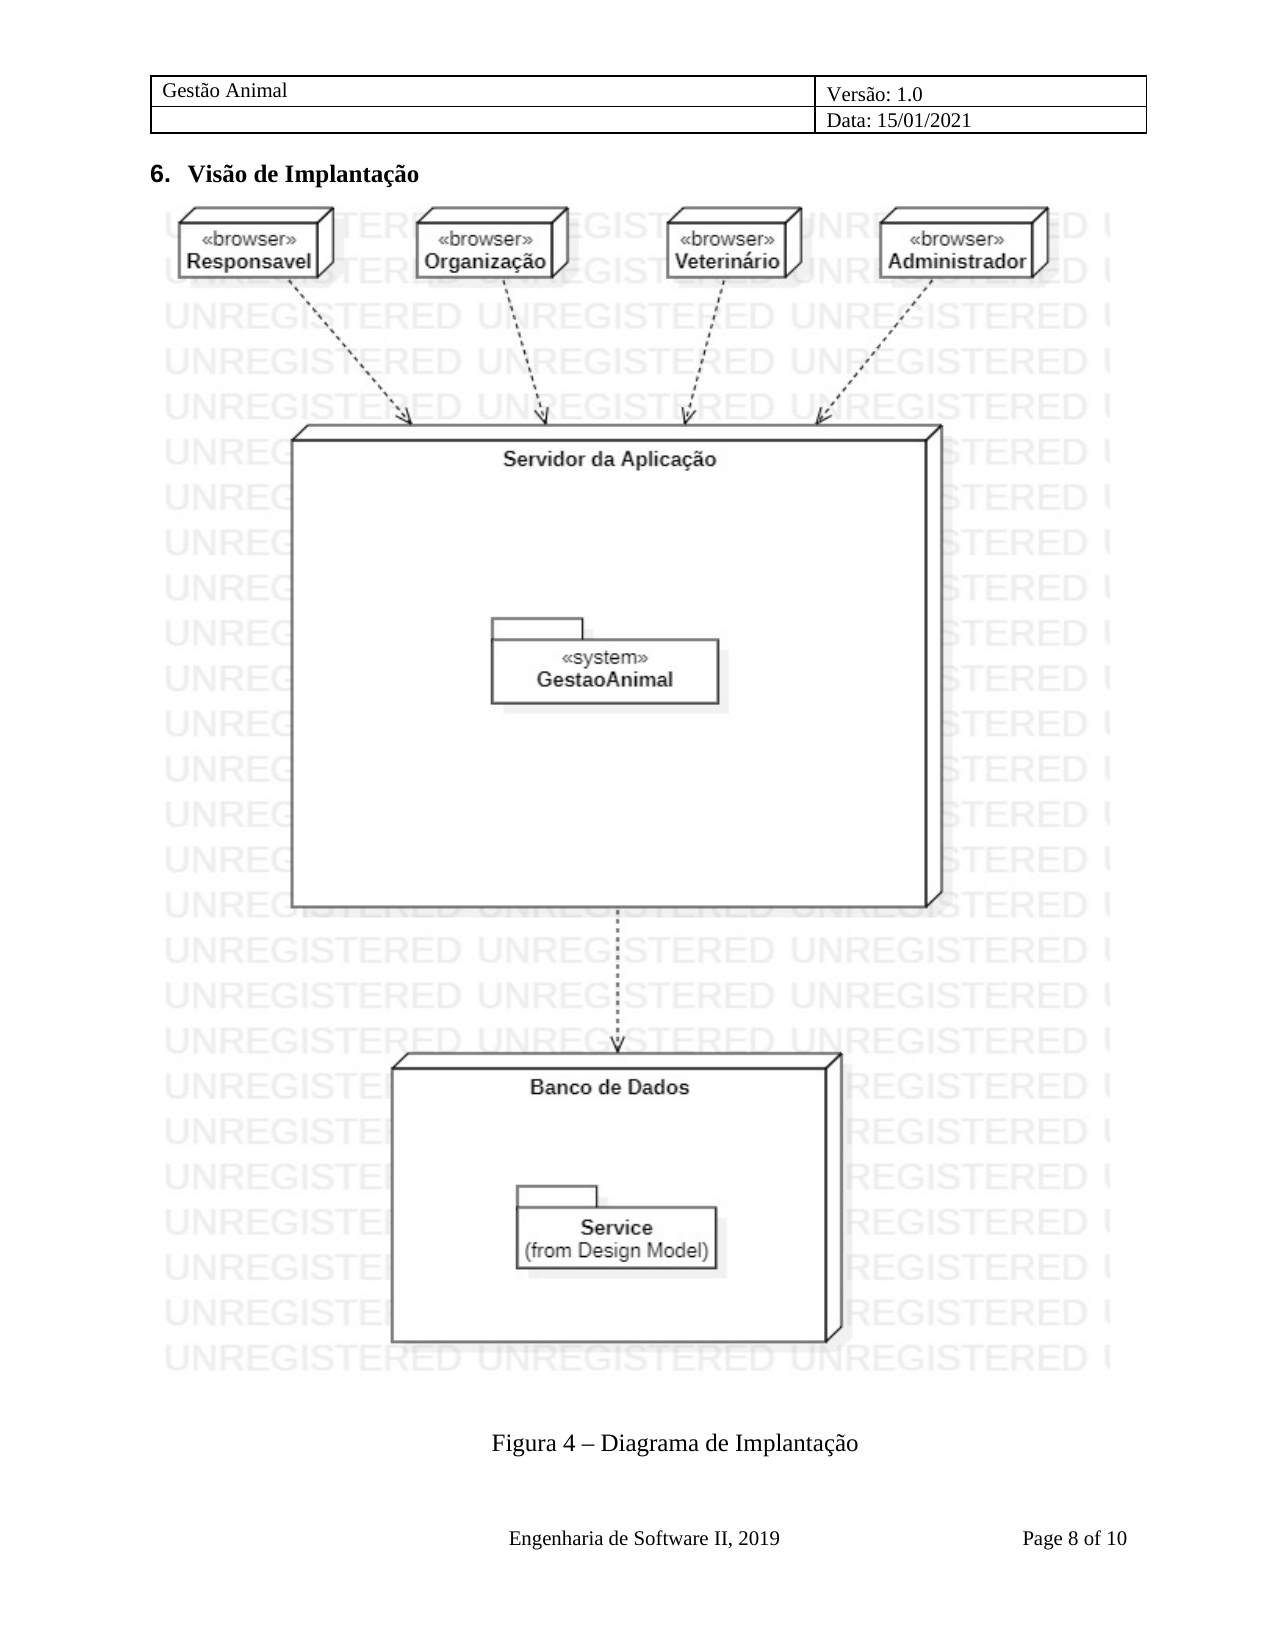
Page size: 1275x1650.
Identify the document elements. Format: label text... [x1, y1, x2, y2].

picture [165, 193, 1111, 1404]
text Figura 4 – Diagrama de Implantação [225, 1428, 1125, 1457]
subtitle Visão de Implantação [150, 159, 1125, 188]
